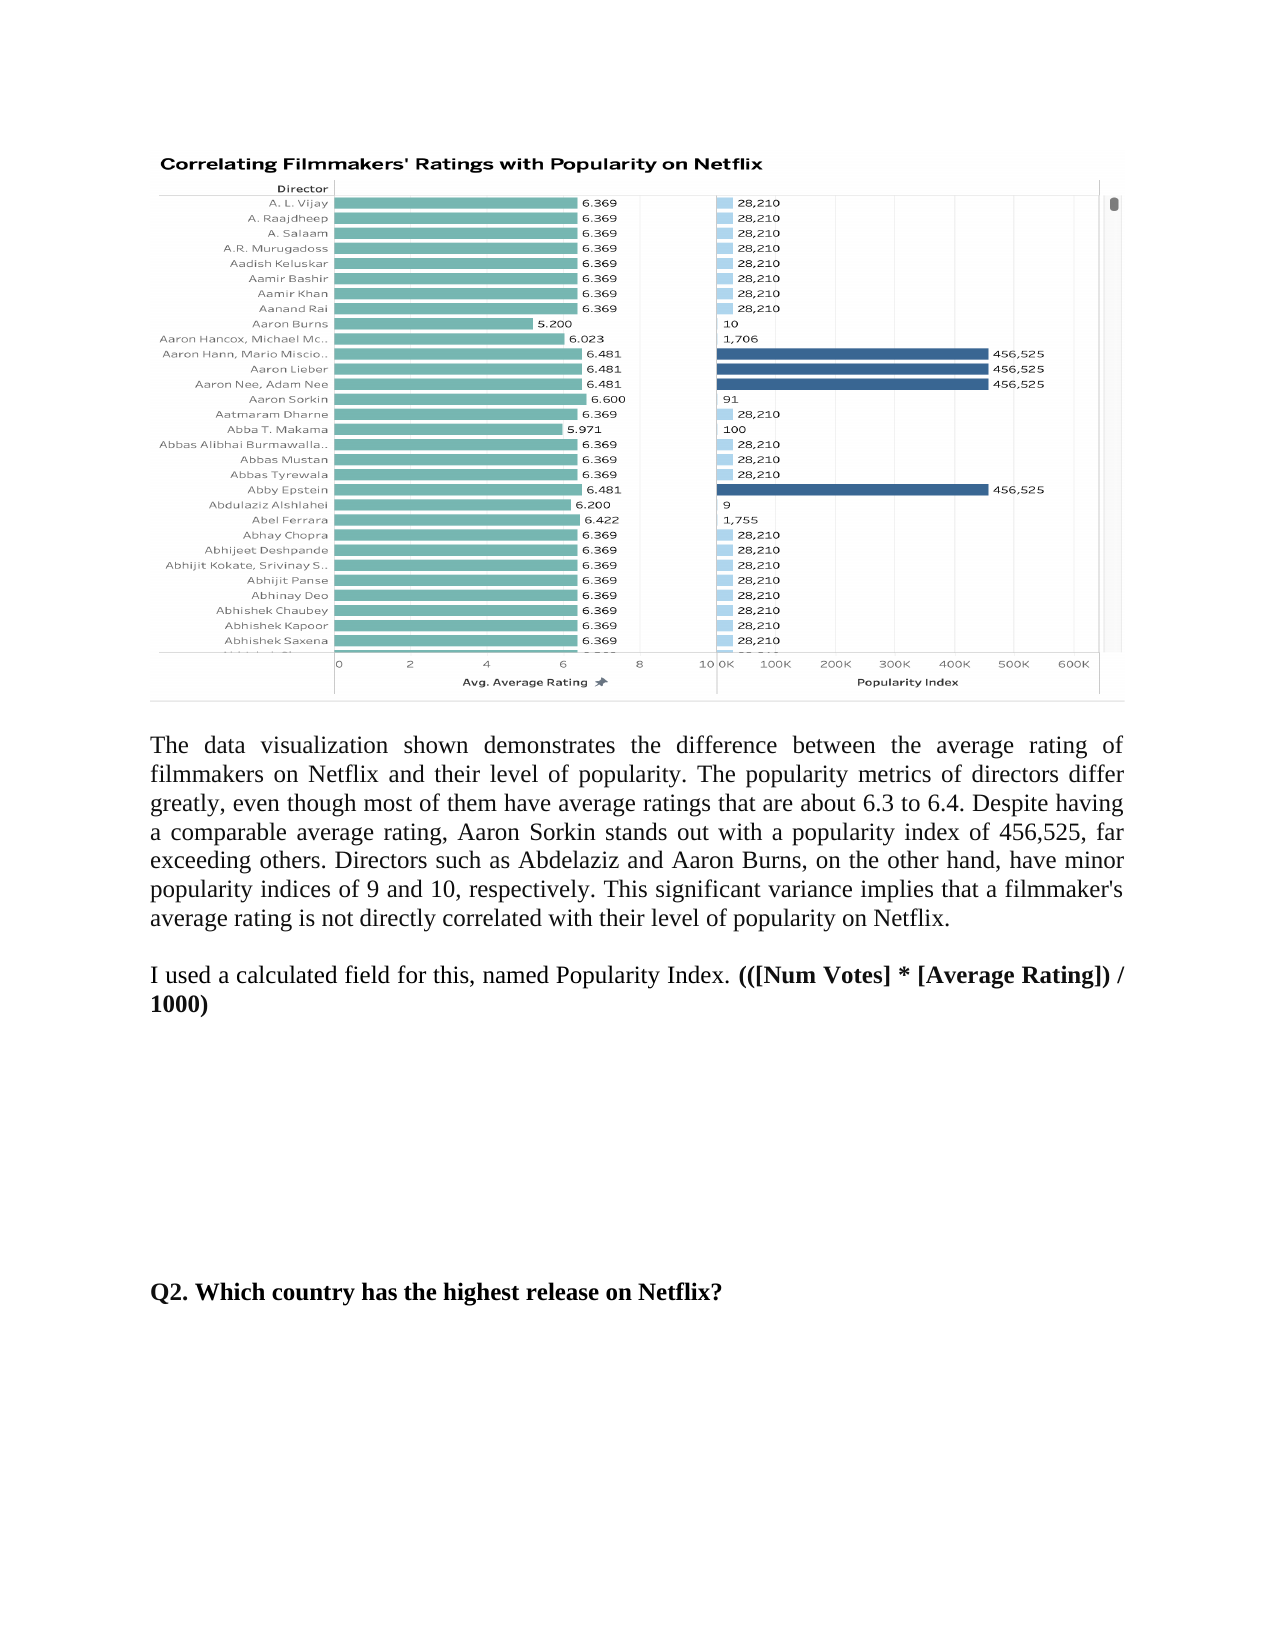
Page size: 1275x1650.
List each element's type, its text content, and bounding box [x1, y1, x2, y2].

text Q2. Which country has the highest release on Netflix? [150, 1277, 1125, 1306]
text I used a calculated field for this, named Popularity Index. (([Num Votes] * [Average Rating]) / 1000) [150, 961, 1125, 1018]
text The data visualization shown demonstrates the difference between the average rating of filmmakers on Netflix and their level of popularity. The popularity metrics of directors differ greatly, even though most of them have average ratings that are about 6.3 to 6.4. Despite having a comparable average rating, Aaron Sorkin stands out with a popularity index of 456,525, far exceeding others. Directors such as Abdelaziz and Aaron Burns, on the other hand, have minor popularity indices of 9 and 10, respectively. This significant variance implies that a filmmaker's average rating is not directly correlated with their level of popularity on Netflix. [150, 731, 1125, 932]
picture [150, 150, 1125, 702]
